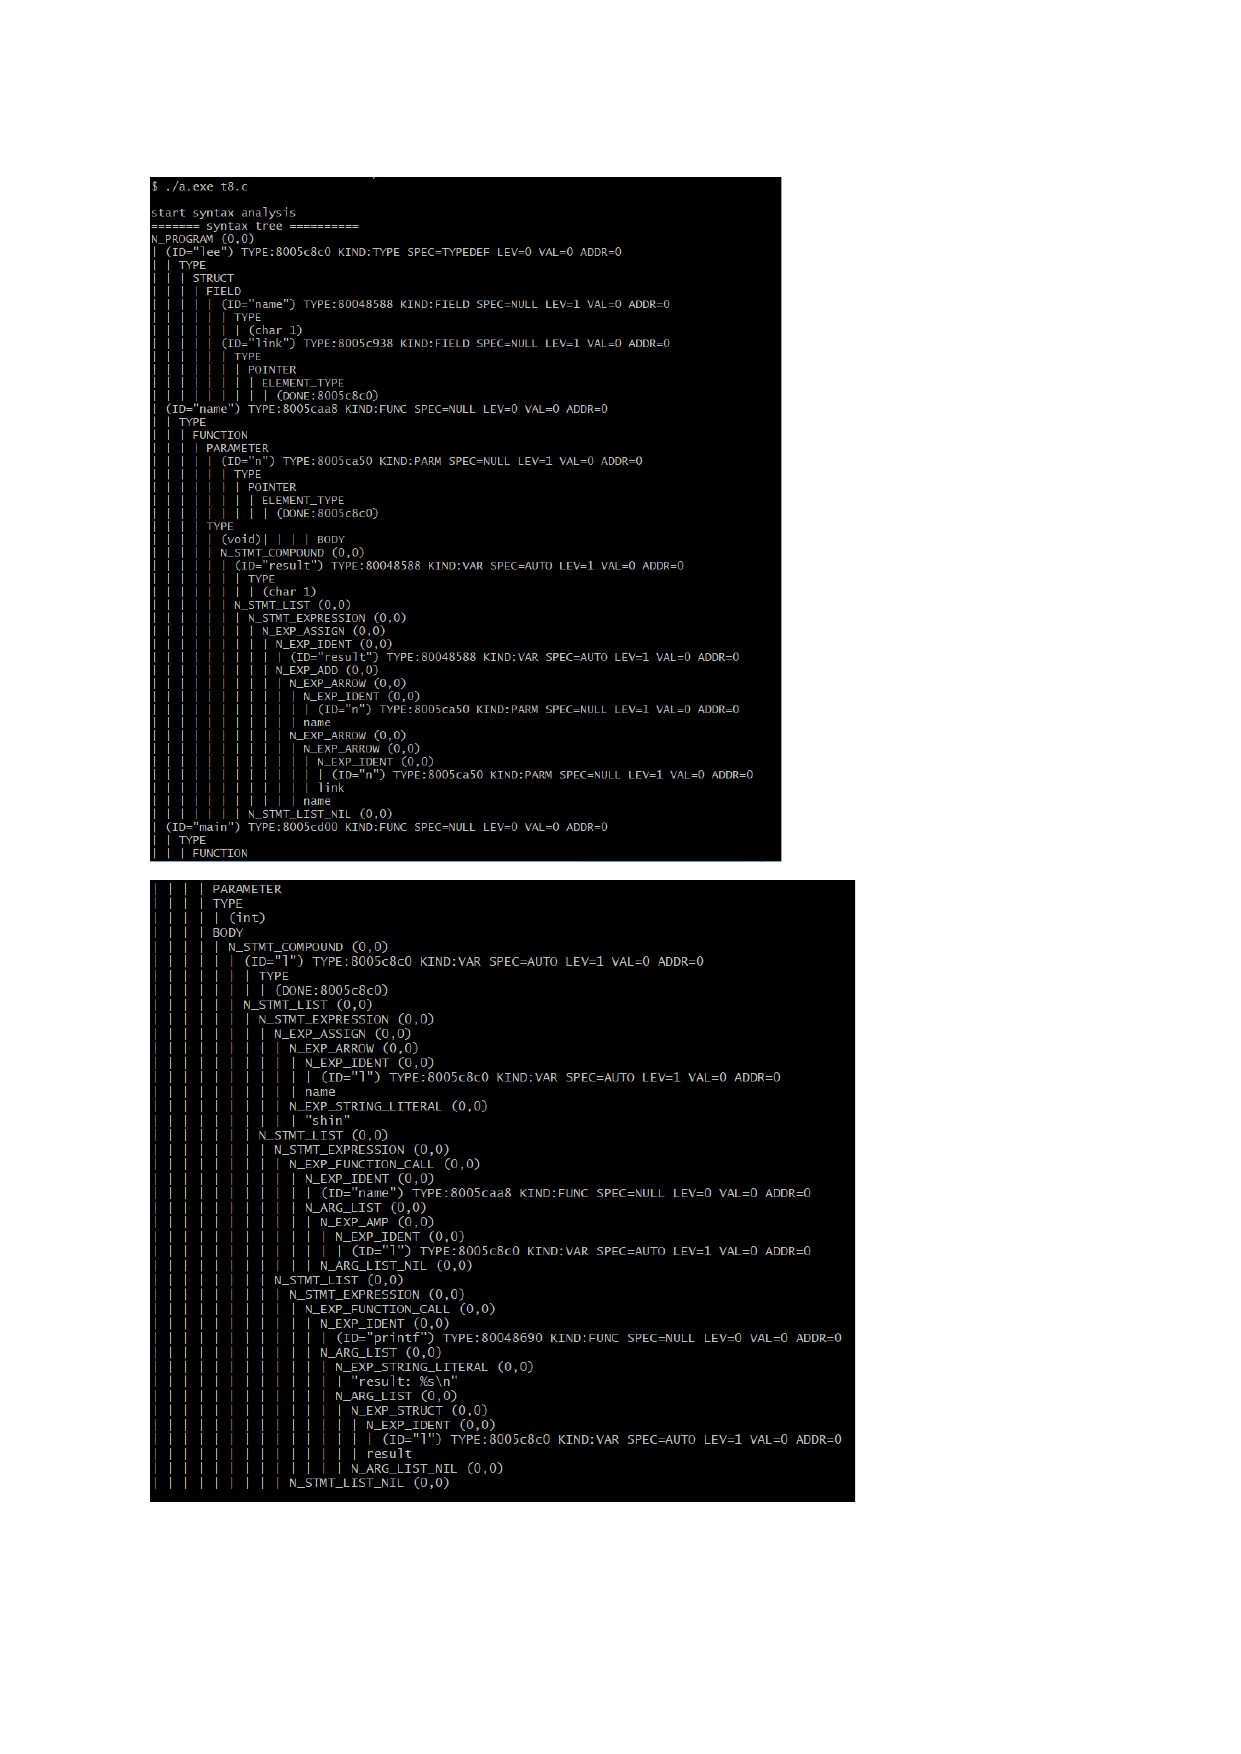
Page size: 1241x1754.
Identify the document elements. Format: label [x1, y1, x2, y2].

picture [150, 880, 855, 1502]
picture [150, 177, 782, 862]
